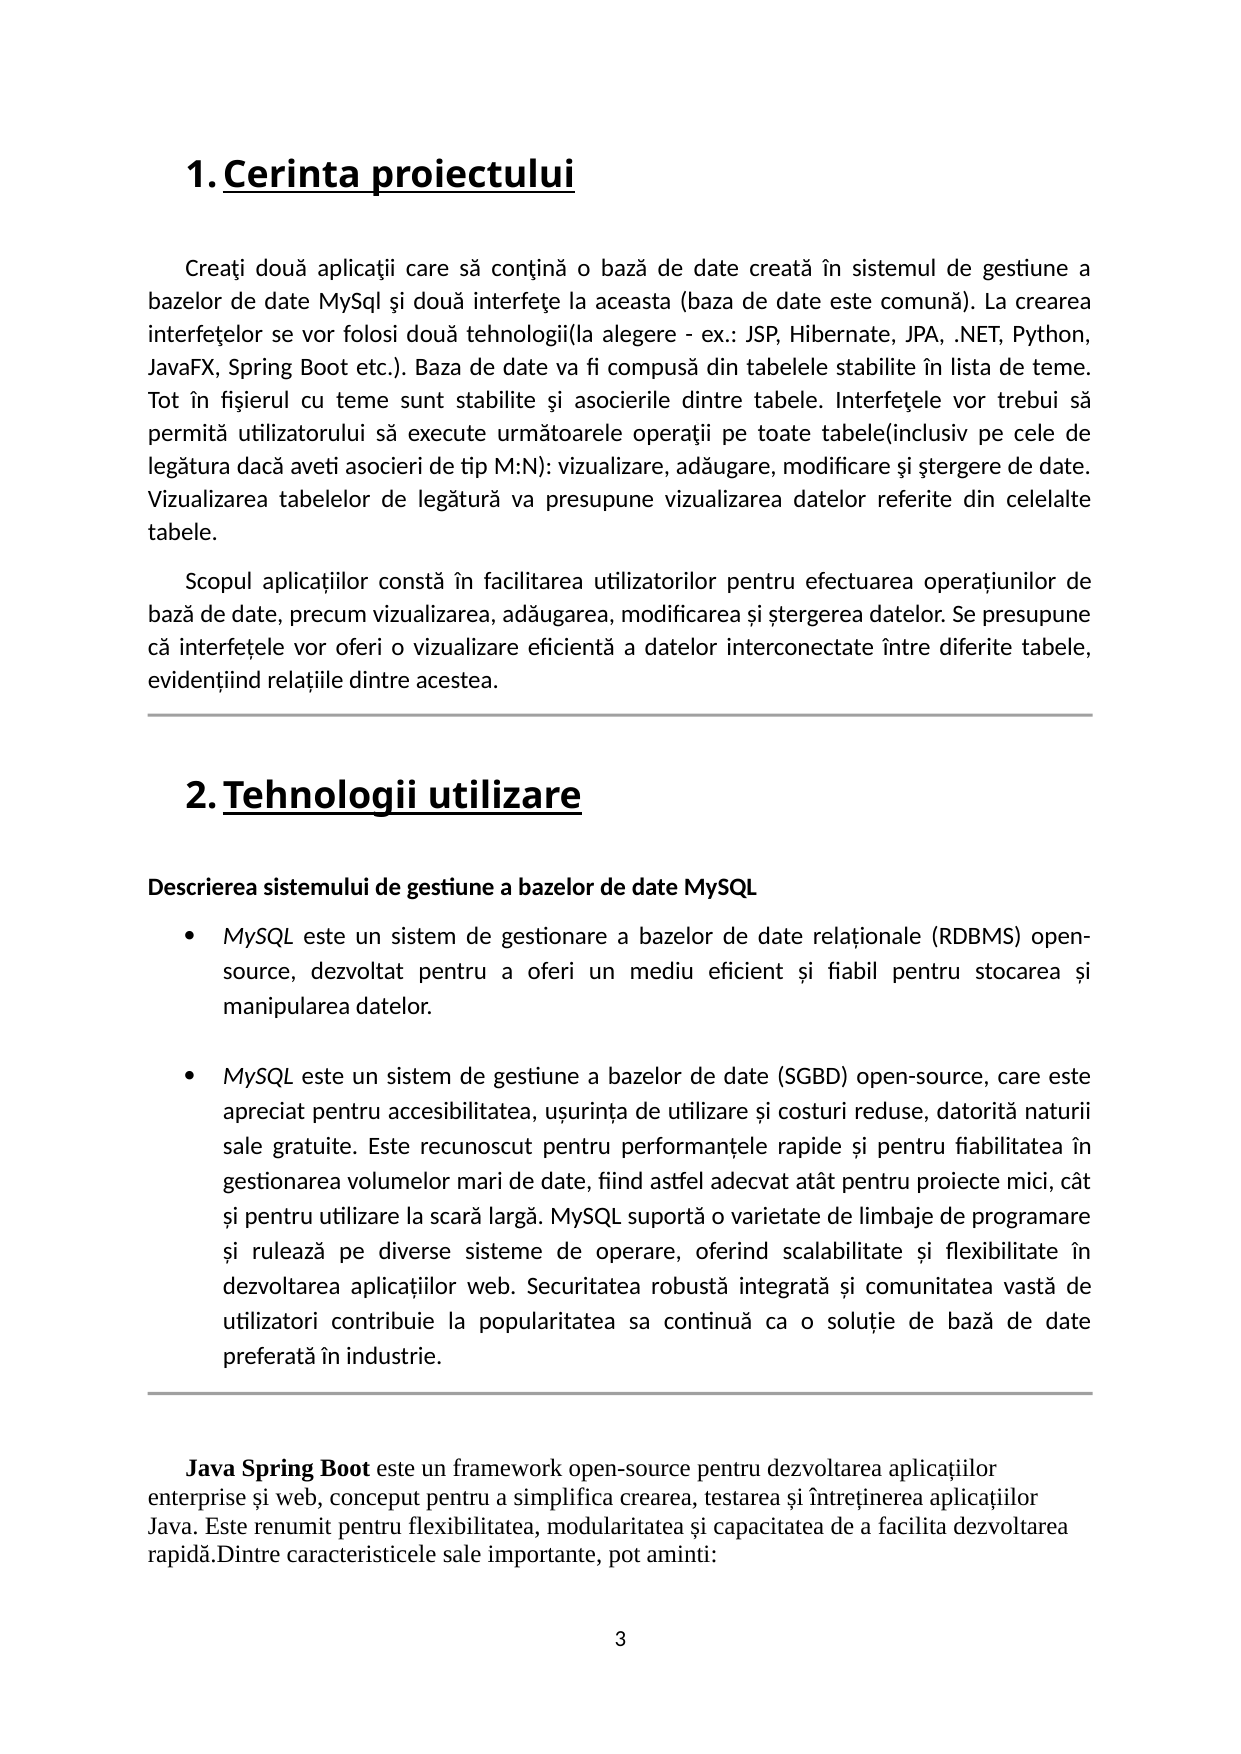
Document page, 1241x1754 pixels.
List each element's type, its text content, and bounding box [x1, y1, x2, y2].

subtitle Tehnologii utilizare [185, 769, 1093, 820]
list MySQL este un sistem de gestiune a bazelor de date (SGBD) open-source, care este apreciat pentru accesibilitatea, ușurința de utilizare și costuri reduse, datorită naturii sale gratuite. Este recunoscut pentru performanțele rapide și pentru fiabilitatea în gestionarea volumelor mari de date, fiind astfel adecvat atât pentru proiecte mici, cât și pentru utilizare la scară largă. MySQL suportă o varietate de limbaje de programare și rulează pe diverse sisteme de operare, oferind scalabilitate și flexibilitate în dezvoltarea aplicațiilor web. Securitatea robustă integrată și comunitatea vastă de utilizatori contribuie la popularitatea sa continuă ca o soluție de bază de date preferată în industrie. [185, 1060, 1093, 1371]
list MySQL este un sistem de gestionare a bazelor de date relaționale (RDBMS) open-source, dezvoltat pentru a oferi un mediu eficient și fiabil pentru stocarea și manipularea datelor. [185, 920, 1093, 1021]
subtitle Cerinta proiectului [185, 148, 1093, 199]
text Descrierea sistemului de gestiune a bazelor de date MySQL [148, 871, 1093, 901]
text Scopul aplicațiilor constă în facilitarea utilizatorilor pentru efectuarea operațiunilor de bază de date, precum vizualizarea, adăugarea, modificarea și ștergerea datelor. Se presupune că interfețele vor oferi o vizualizare eficientă a datelor interconectate între diferite tabele, evidențiind relațiile dintre acestea. [148, 565, 1093, 694]
text Creaţi două aplicaţii care să conţină o bază de date creată în sistemul de gestiune a bazelor de date MySql şi două interfeţe la aceasta (baza de date este comună). La crearea interfeţelor se vor folosi două tehnologii(la alegere - ex.: JSP, Hibernate, JPA, .NET, Python, JavaFX, Spring Boot etc.). Baza de date va fi compusă din tabelele stabilite în lista de teme. Tot în fişierul cu teme sunt stabilite şi asocierile dintre tabele. Interfeţele vor trebui să permită utilizatorului să execute următoarele operaţii pe toate tabele(inclusiv pe cele de legătura dacă aveti asocieri de tip M:N): vizualizare, adăugare, modificare şi ştergere de date. Vizualizarea tabelelor de legătură va presupune vizualizarea datelor referite din celelalte tabele. [148, 252, 1093, 546]
text Java Spring Boot este un framework open-source pentru dezvoltarea aplicațiilor enterprise și web, conceput pentru a simplifica crearea, testarea și întreținerea aplicațiilor Java. Este renumit pentru flexibilitatea, modularitatea și capacitatea de a facilita dezvoltarea rapidă.Dintre caracteristicele sale importante, pot aminti: [148, 1453, 1093, 1568]
